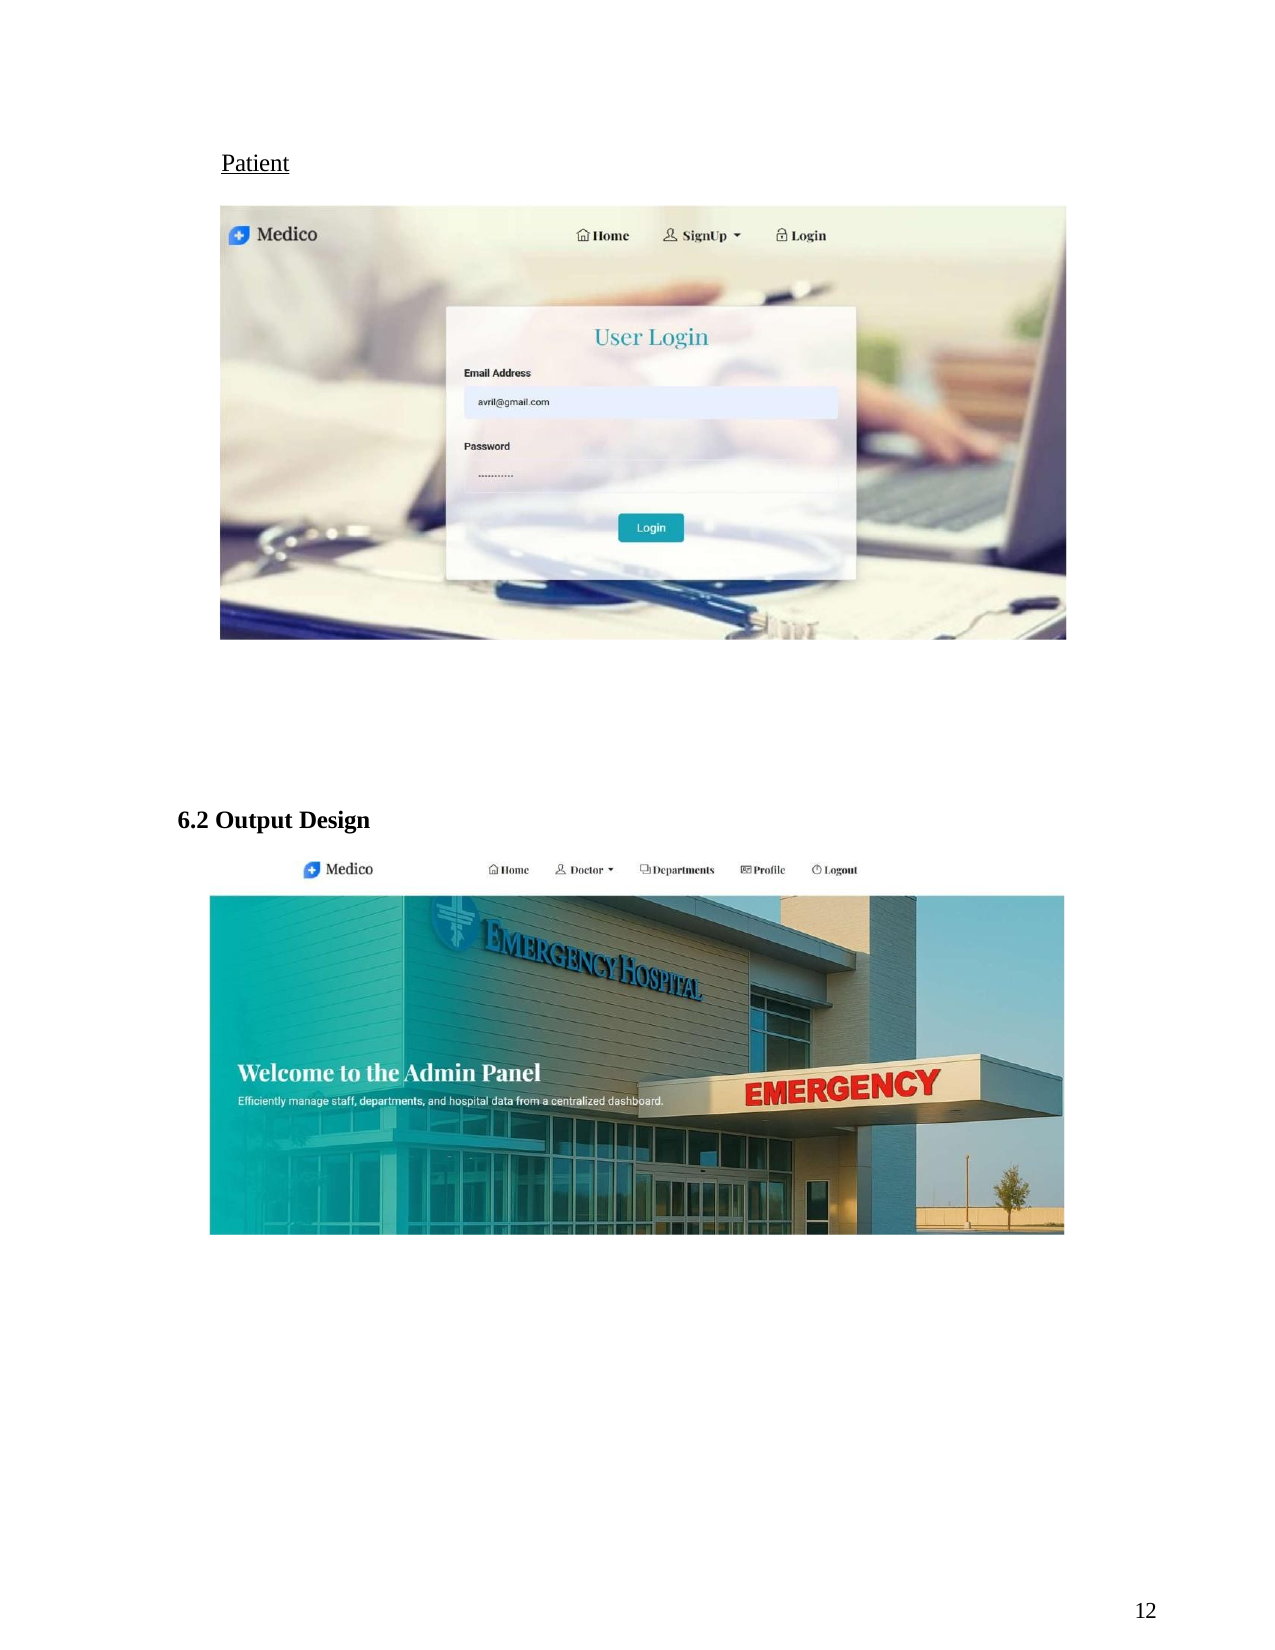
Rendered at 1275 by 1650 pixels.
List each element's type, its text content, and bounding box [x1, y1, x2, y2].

picture [209, 861, 1065, 1235]
text Patient [221, 148, 1237, 176]
picture [219, 205, 1067, 640]
subtitle Output Design [177, 805, 1237, 833]
